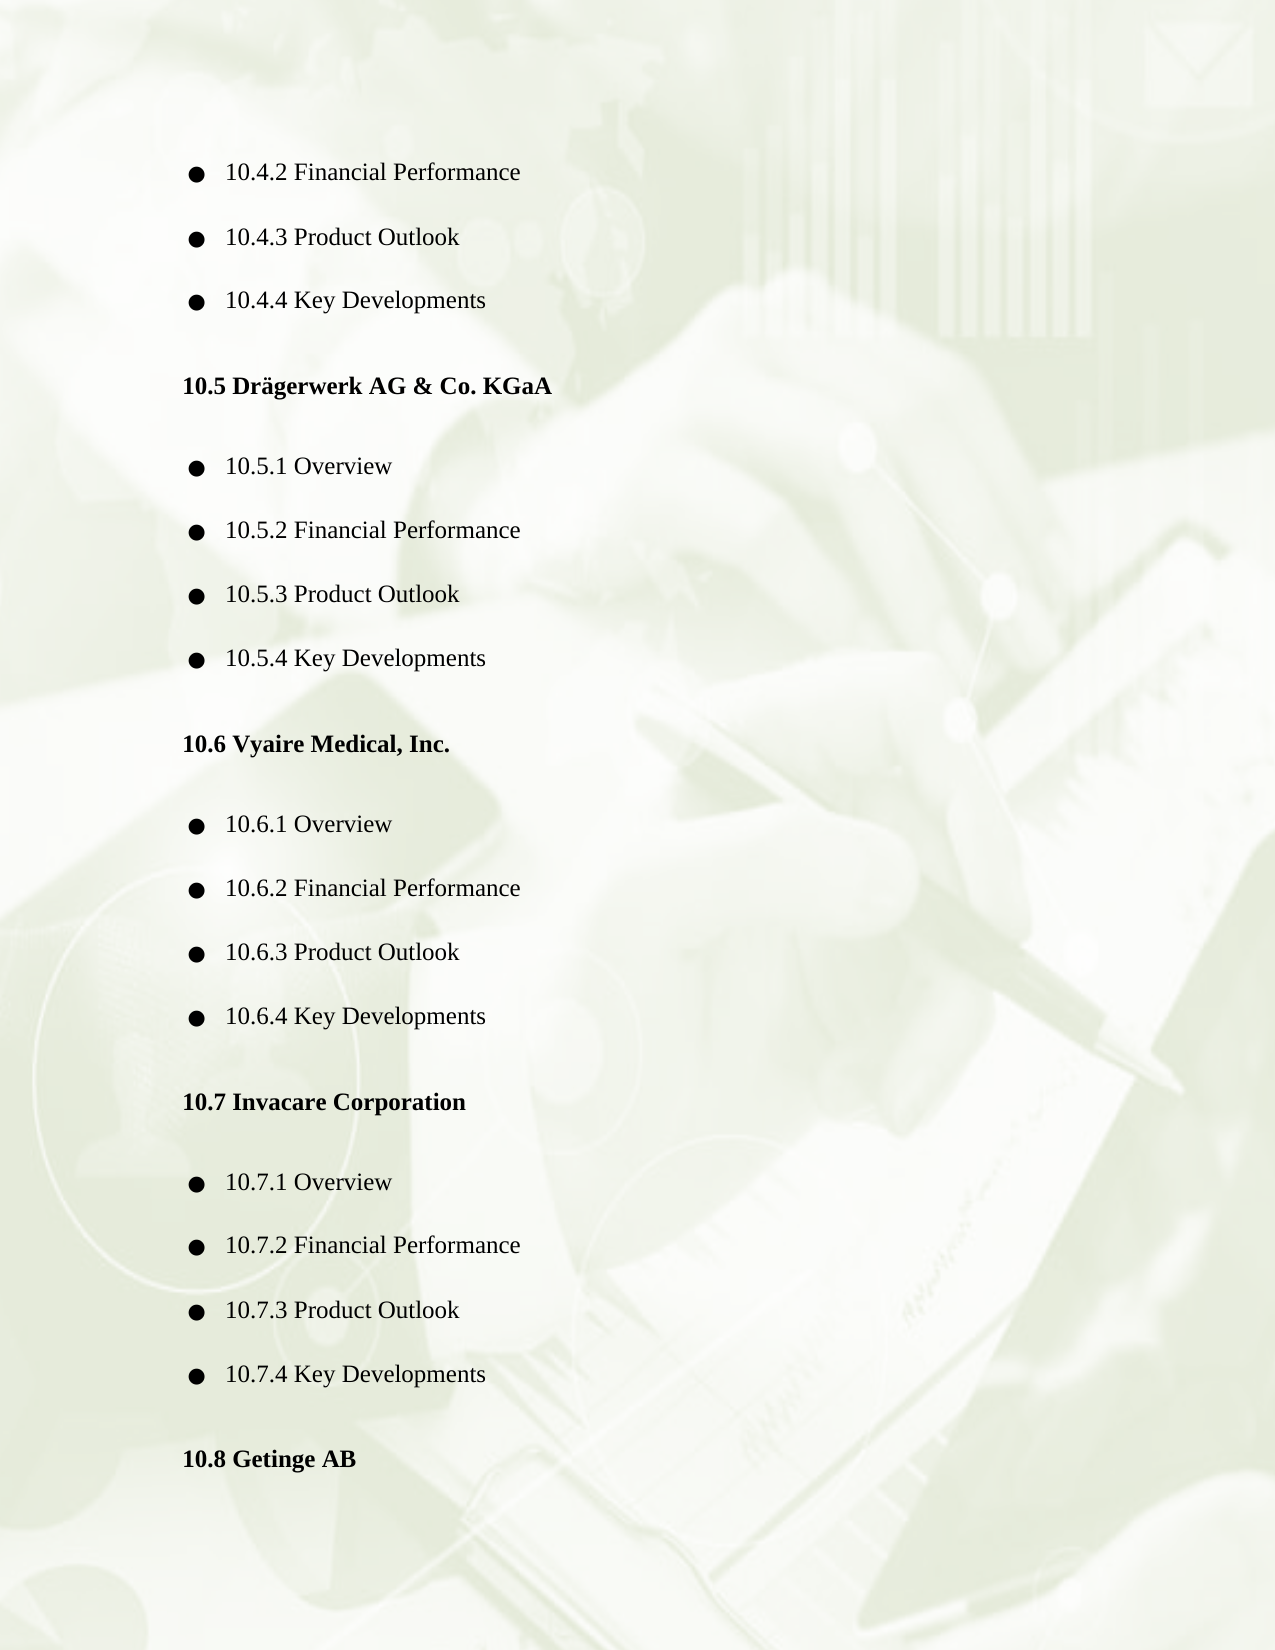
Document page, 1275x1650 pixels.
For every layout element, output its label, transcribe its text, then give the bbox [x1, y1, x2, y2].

list 10.7.1 Overview [187, 1159, 1125, 1202]
text  10.5 Drägerwerk AG & Co. KGaA [150, 371, 1125, 400]
list 10.5.2 Financial Performance [187, 508, 1125, 550]
list 10.4.2 Financial Performance [187, 150, 1125, 193]
text  10.6 Vyaire Medical, Inc. [150, 729, 1125, 758]
list 10.6.3 Product Outlook [187, 929, 1125, 972]
list 10.7.2 Financial Performance [187, 1223, 1125, 1266]
picture [0, 0, 1275, 1650]
list 10.6.4 Key Developments [187, 993, 1125, 1036]
list 10.6.2 Financial Performance [187, 865, 1125, 908]
list 10.7.4 Key Developments [187, 1351, 1125, 1394]
list 10.5.1 Overview [187, 444, 1125, 486]
list 10.7.3 Product Outlook [187, 1287, 1125, 1330]
list 10.5.3 Product Outlook [187, 572, 1125, 614]
list 10.6.1 Overview [187, 801, 1125, 844]
text  10.8 Getinge AB [150, 1444, 1125, 1473]
list 10.5.4 Key Developments [187, 636, 1125, 678]
list 10.4.3 Product Outlook [187, 214, 1125, 257]
text  10.7 Invacare Corporation [150, 1087, 1125, 1116]
list 10.4.4 Key Developments [187, 278, 1125, 321]
